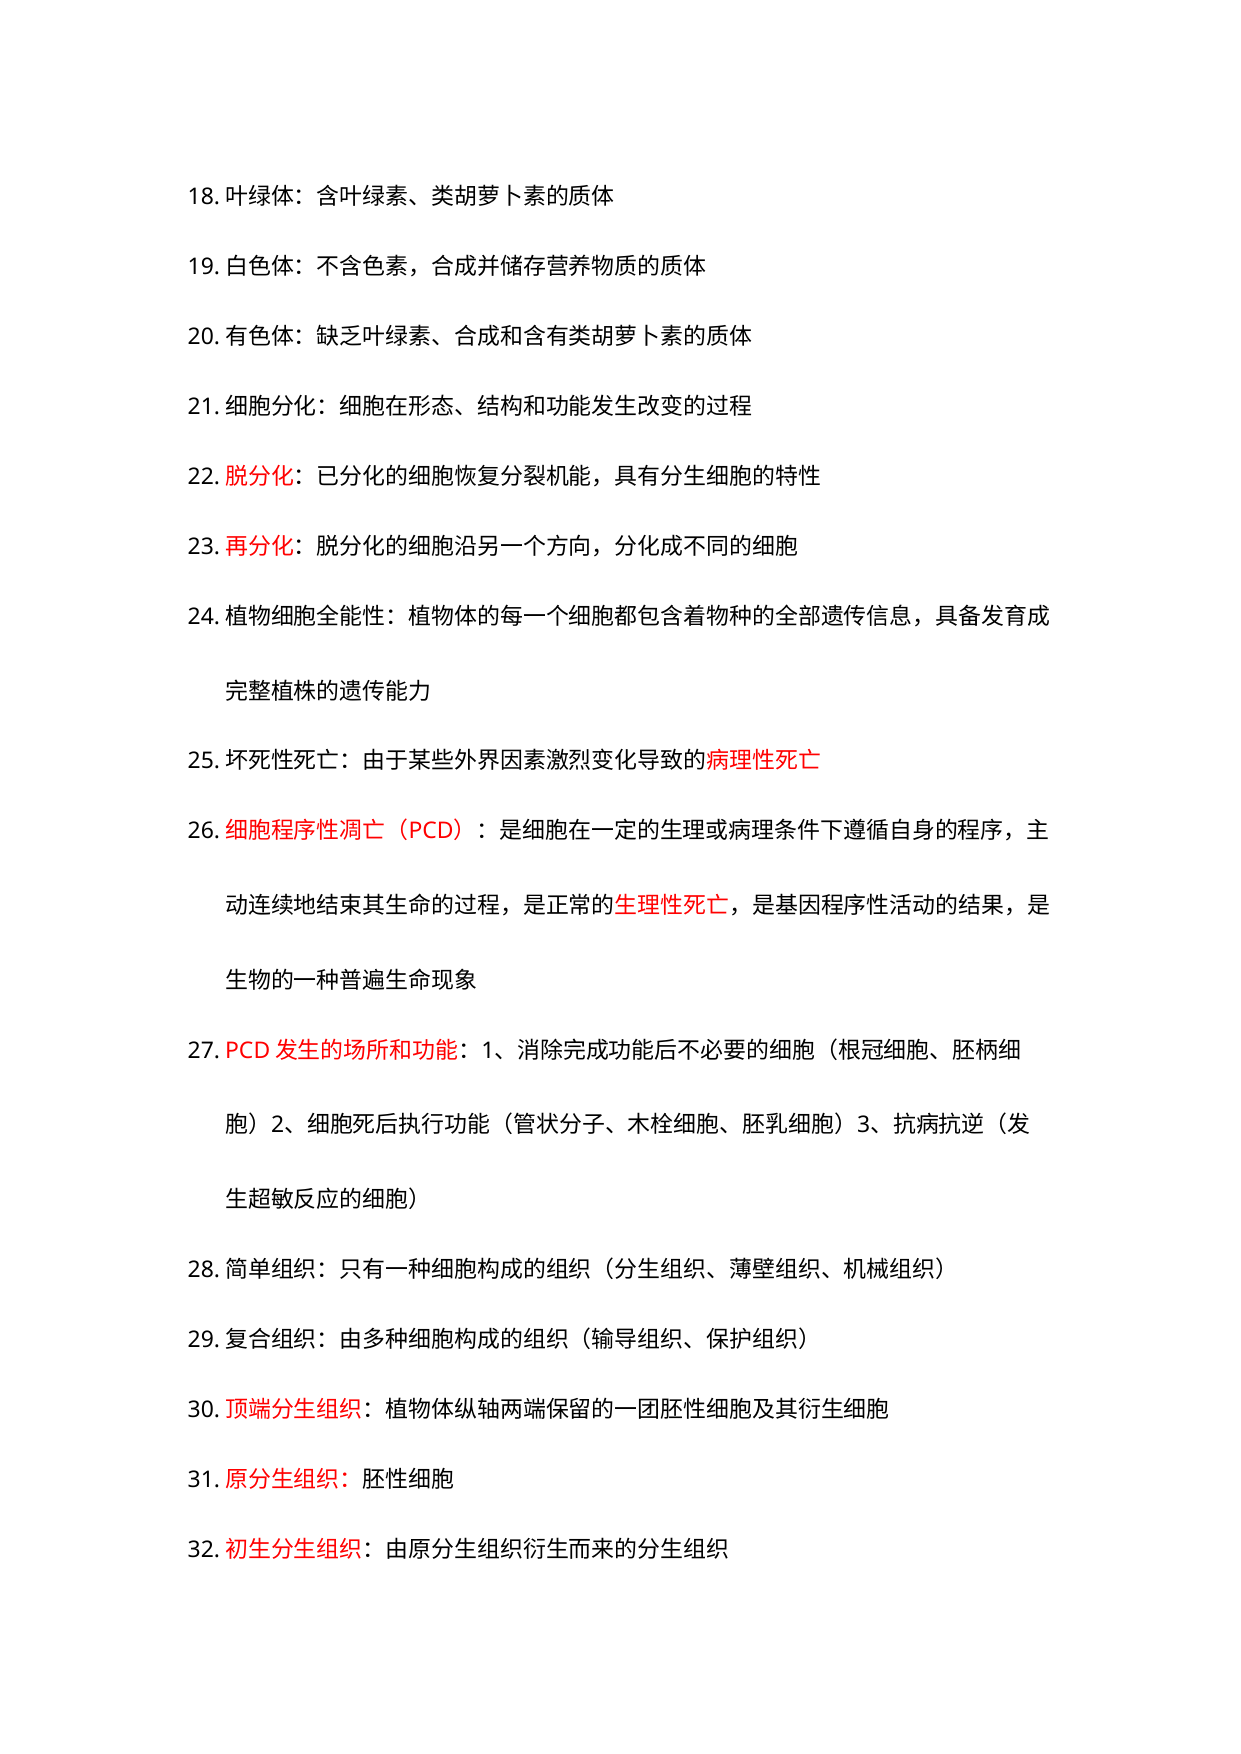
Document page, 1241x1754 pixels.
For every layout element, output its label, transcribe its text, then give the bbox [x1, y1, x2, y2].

list PCD发生的场所和功能：1、消除完成功能后不必要的细胞（根冠细胞、胚柄细胞）2、细胞死后执行功能（管状分子、木栓细胞、胚乳细胞）3、抗病抗逆（发生超敏反应的细胞） [187, 1016, 1053, 1230]
list 初生分生组织：由原分生组织衍生而来的分生组织 [187, 1515, 1053, 1580]
list 细胞程序性凋亡（PCD）：是细胞在一定的生理或病理条件下遵循自身的程序，主动连续地结束其生命的过程，是正常的生理性死亡，是基因程序性活动的结果，是生物的一种普遍生命现象 [187, 797, 1053, 1011]
list 白色体：不含色素，合成并储存营养物质的质体 [187, 232, 1053, 297]
list 顶端分生组织：植物体纵轴两端保留的一团胚性细胞及其衍生细胞 [187, 1375, 1053, 1440]
list 简单组织：只有一种细胞构成的组织（分生组织、薄壁组织、机械组织） [187, 1235, 1053, 1300]
list 复合组织：由多种细胞构成的组织（输导组织、保护组织） [187, 1305, 1053, 1370]
list 叶绿体：含叶绿素、类胡萝卜素的质体 [187, 162, 1053, 227]
list 有色体：缺乏叶绿素、合成和含有类胡萝卜素的质体 [187, 302, 1053, 367]
list 植物细胞全能性：植物体的每一个细胞都包含着物种的全部遗传信息，具备发育成完整植株的遗传能力 [187, 582, 1053, 722]
list 再分化：脱分化的细胞沿另一个方向，分化成不同的细胞 [187, 512, 1053, 577]
list 脱分化：已分化的细胞恢复分裂机能，具有分生细胞的特性 [187, 442, 1053, 507]
list 原分生组织：胚性细胞 [187, 1445, 1053, 1510]
list 细胞分化：细胞在形态、结构和功能发生改变的过程 [187, 372, 1053, 437]
list 坏死性死亡：由于某些外界因素激烈变化导致的病理性死亡 [187, 727, 1053, 792]
